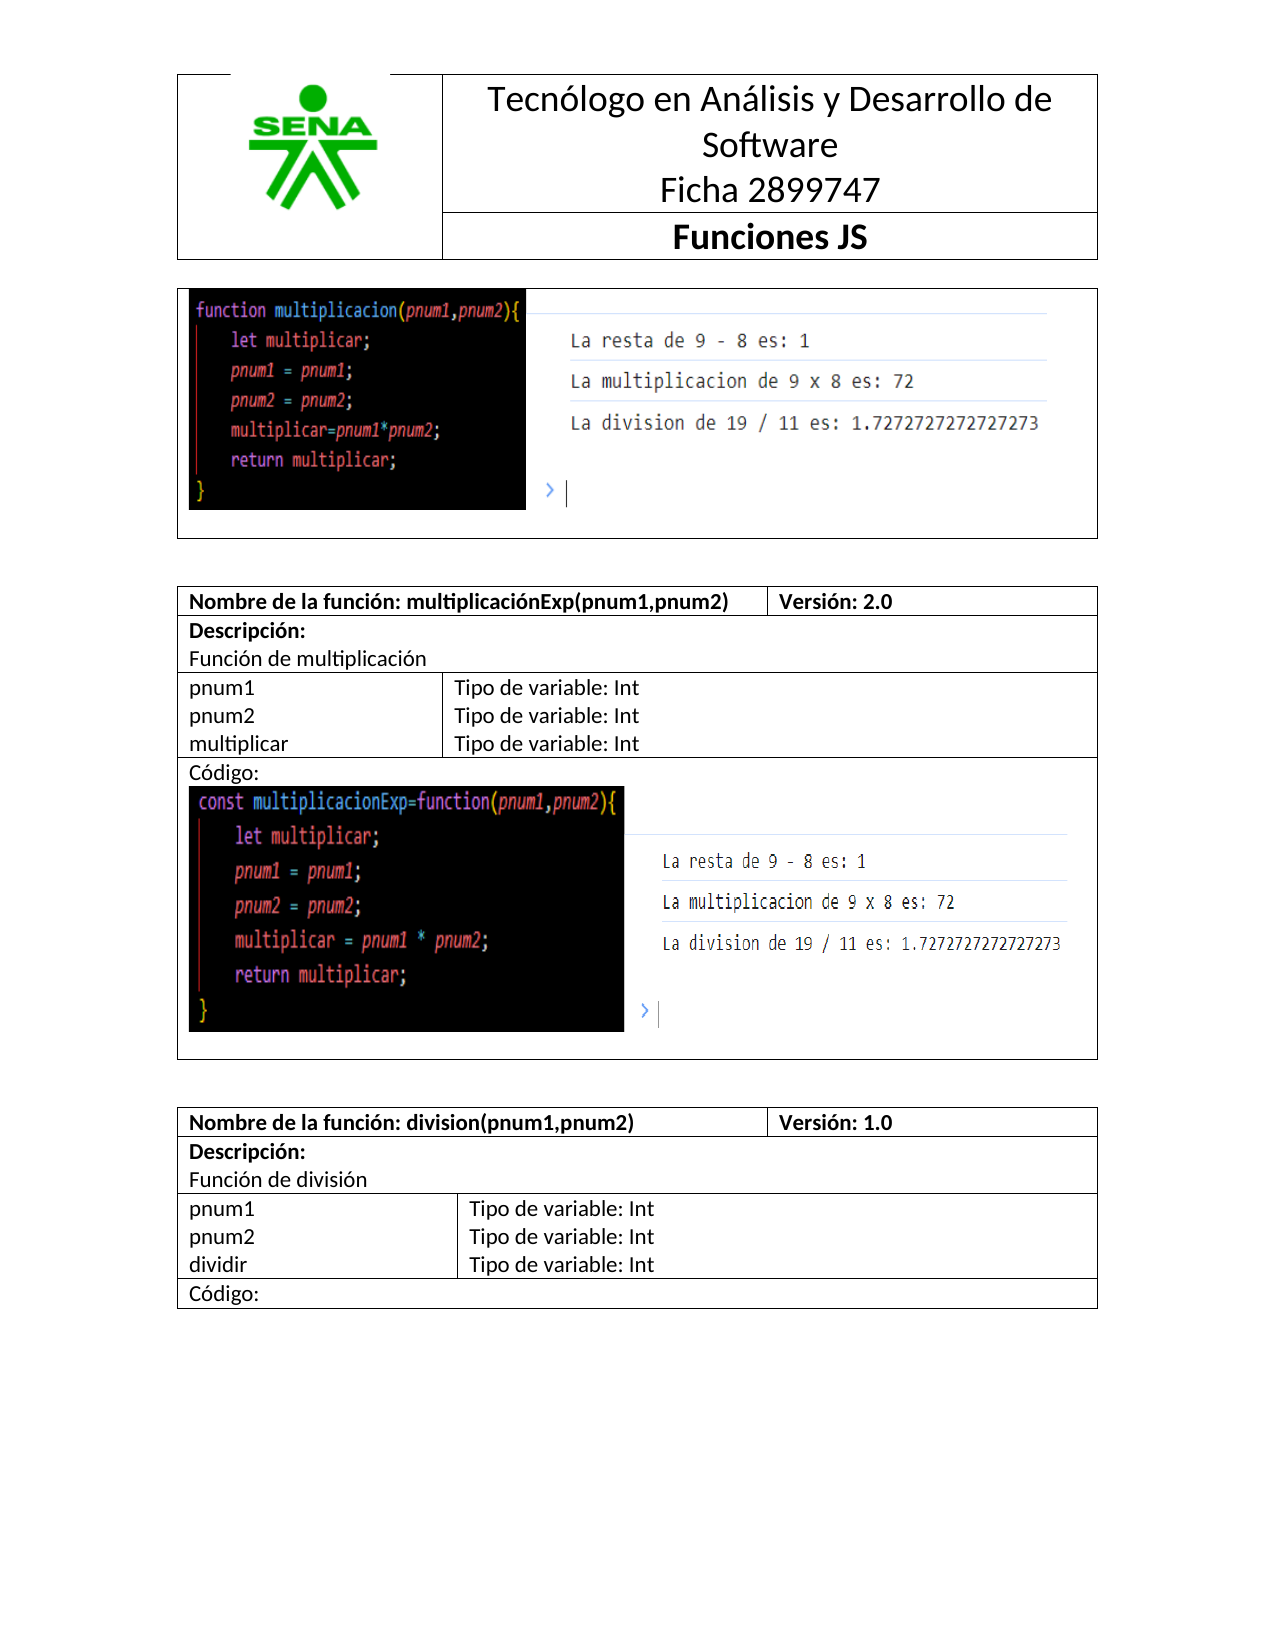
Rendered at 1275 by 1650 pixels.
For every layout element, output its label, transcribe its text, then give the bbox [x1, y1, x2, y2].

table_cell Descripción: Función de multiplicación [178, 616, 1097, 672]
table_header Versión: 2.0 [768, 587, 1097, 615]
table_cell Código: [178, 1279, 1097, 1307]
table_cell Tipo de variable: Int Tipo de variable: Int Tipo de variable: Int [443, 673, 1097, 757]
table_header Versión: 1.0 [768, 1108, 1097, 1136]
picture [188, 289, 1047, 510]
table_cell Tipo de variable: Int Tipo de variable: Int Tipo de variable: Int [458, 1194, 1097, 1278]
table_header Nombre de la función: multiplicaciónExp(pnum1,pnum2) [178, 587, 767, 615]
table_cell Código: [178, 289, 1097, 538]
table_header Nombre de la función: division(pnum1,pnum2) [178, 1108, 767, 1136]
table_cell pnum1 pnum2 dividir [178, 1194, 457, 1278]
table_cell Descripción: Función de división [178, 1137, 1097, 1193]
table_cell Código: [178, 758, 1097, 1059]
picture [230, 74, 390, 226]
table_cell pnum1 pnum2 multiplicar [178, 673, 442, 757]
picture [188, 786, 1068, 1032]
